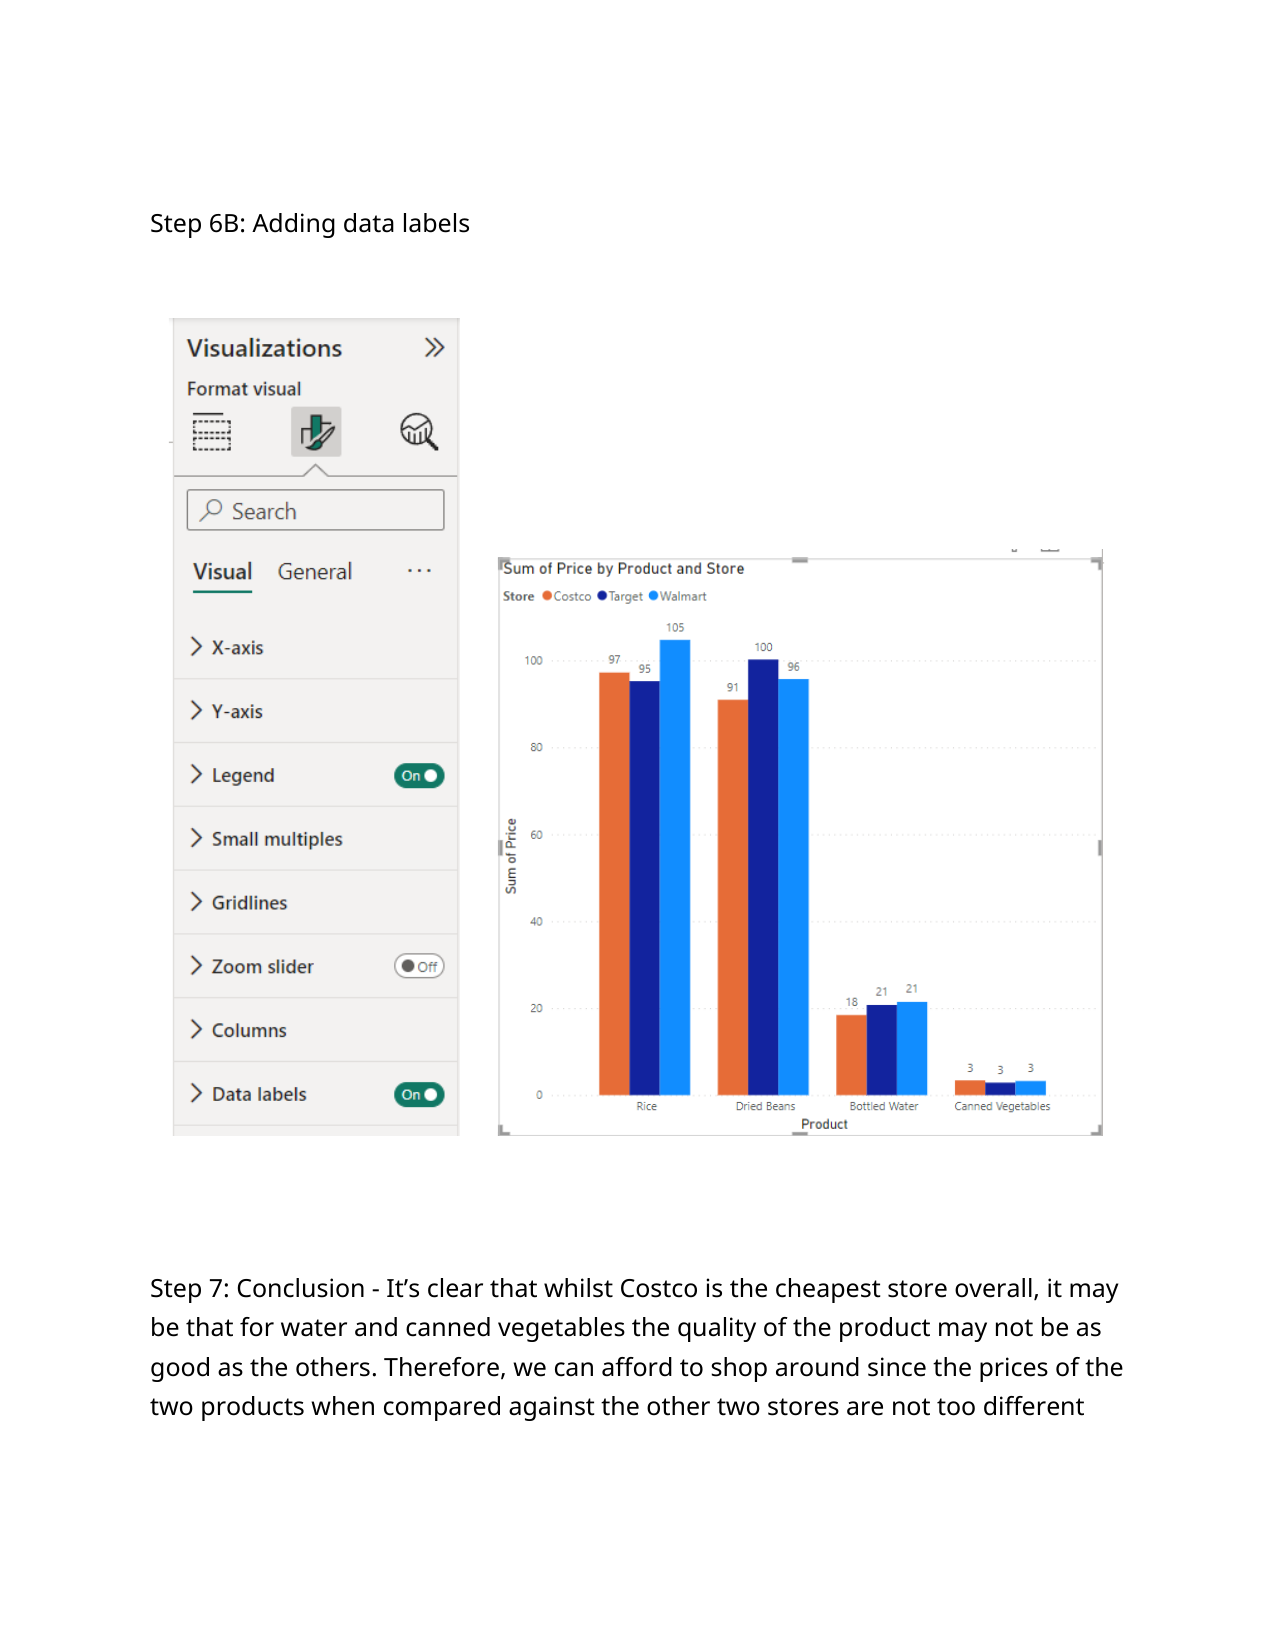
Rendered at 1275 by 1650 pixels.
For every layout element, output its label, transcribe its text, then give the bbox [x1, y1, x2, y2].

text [150, 1270, 1125, 1423]
text Step 6B: Adding data labels [150, 206, 1125, 240]
